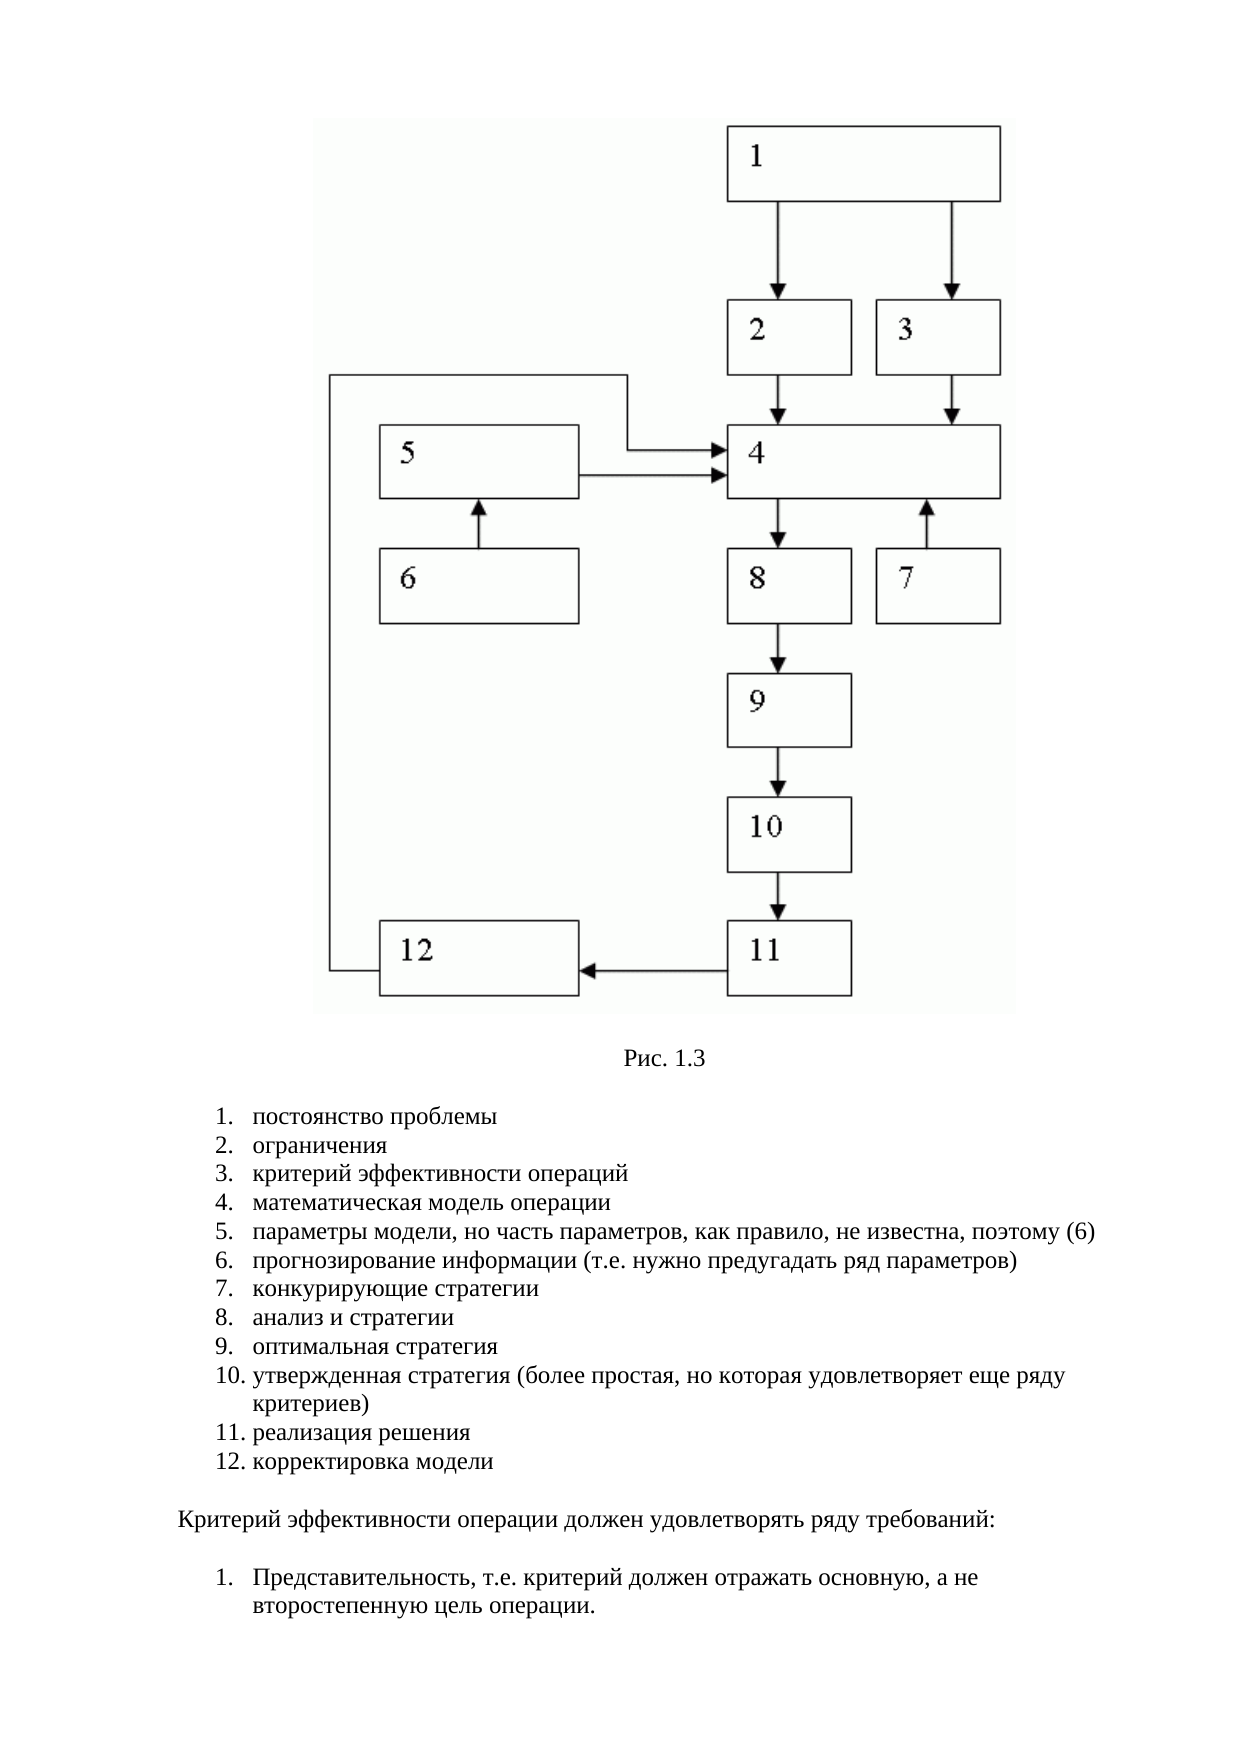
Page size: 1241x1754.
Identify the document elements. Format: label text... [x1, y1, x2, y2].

list ограничения [215, 1130, 1152, 1158]
list конкурирующие стратегии [215, 1273, 1152, 1302]
list критерий эффективности операций [215, 1158, 1152, 1187]
text Критерий эффективности операции должен удовлетворять ряду требований: [177, 1504, 1152, 1533]
list постоянство проблемы [215, 1101, 1152, 1130]
list Представительность, т.е. критерий должен отражать основную, а не второстепенную цель операции. [215, 1562, 1152, 1619]
text Рис. 1.3 [177, 1043, 1152, 1072]
list анализ и стратегии [215, 1302, 1152, 1331]
list реализация решения [215, 1417, 1152, 1446]
list математическая модель операции [215, 1187, 1152, 1216]
list корректировка модели [215, 1446, 1152, 1475]
list оптимальная стратегия [215, 1331, 1152, 1360]
list прогнозирование информации (т.е. нужно предугадать ряд параметров) [215, 1245, 1152, 1273]
list утвержденная стратегия (более простая, но которая удовлетворяет еще ряду критериев) [215, 1360, 1152, 1417]
list параметры модели, но часть параметров, как правило, не известна, поэтому (6) [215, 1216, 1152, 1245]
picture [312, 118, 1017, 1014]
